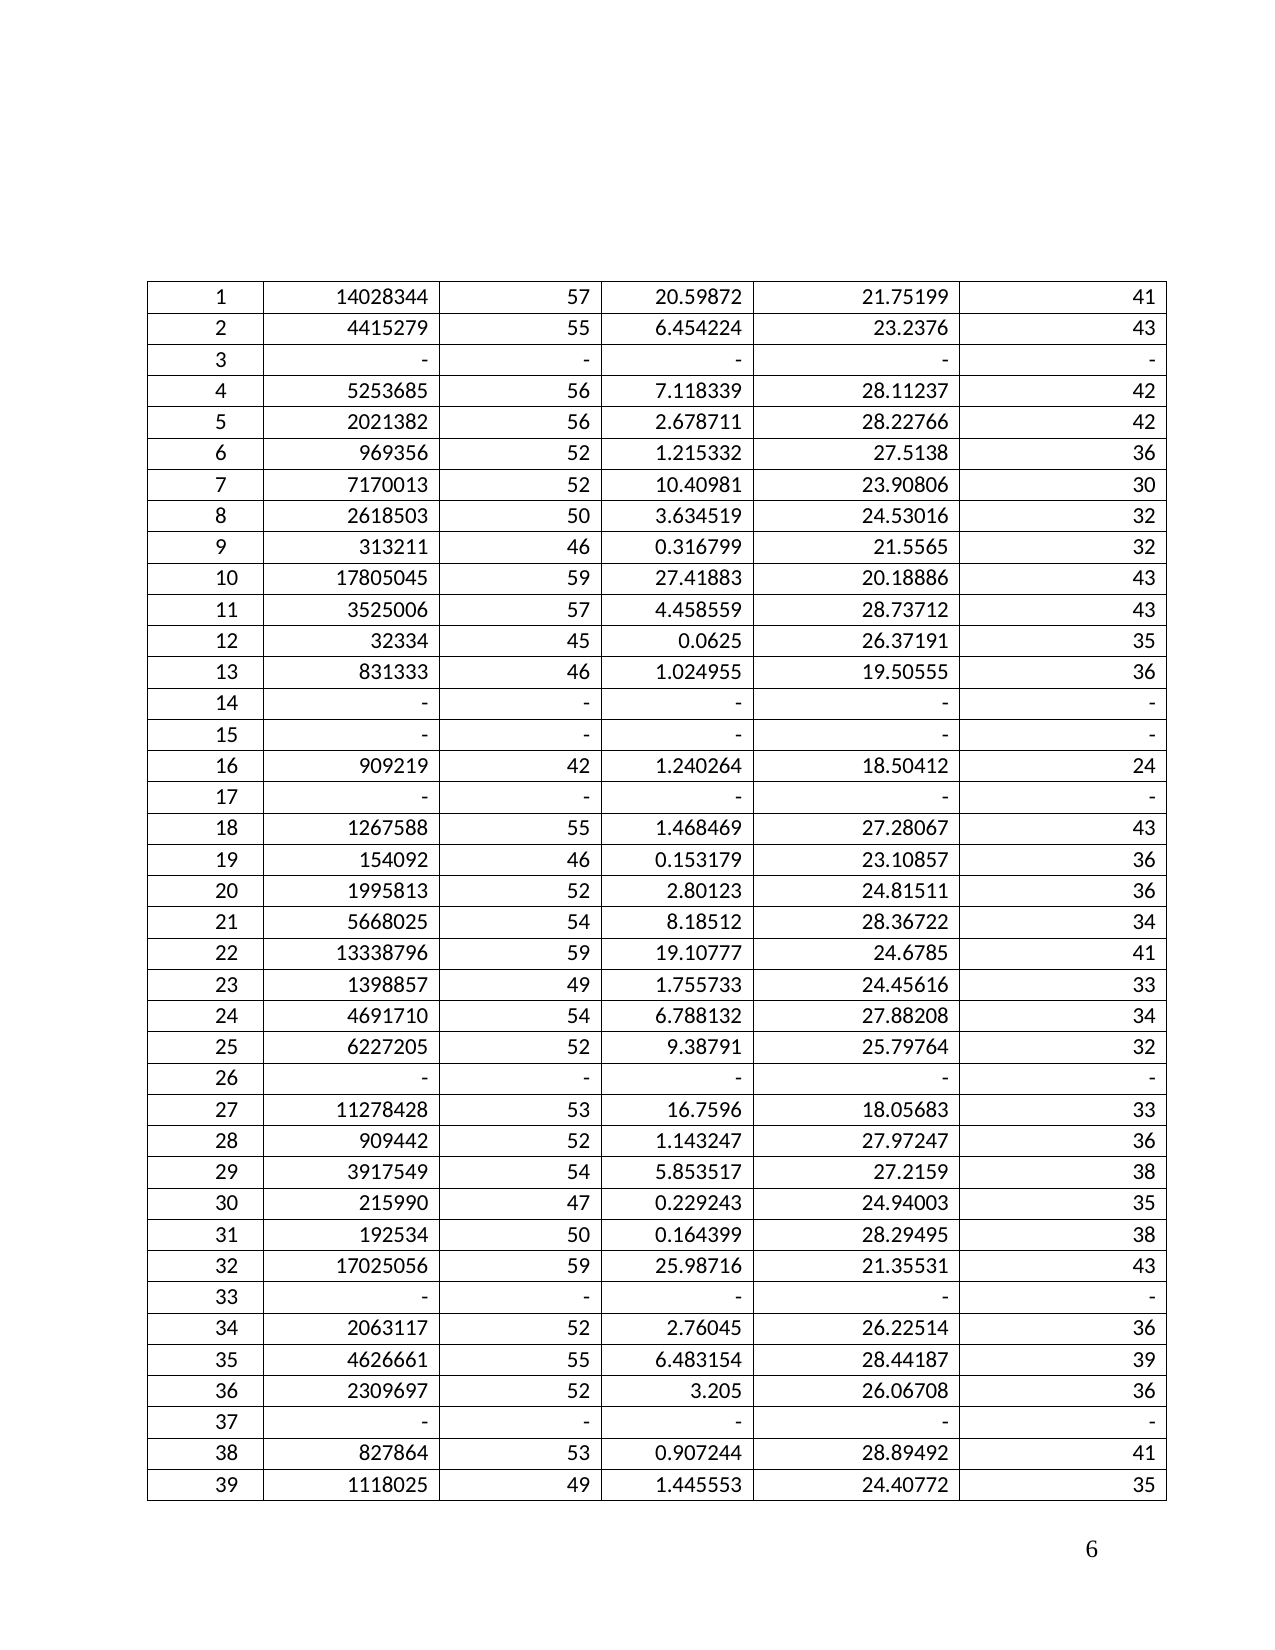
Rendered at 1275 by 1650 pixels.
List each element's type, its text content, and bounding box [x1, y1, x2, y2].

table_cell [148, 1376, 263, 1406]
table_cell [148, 1126, 263, 1156]
table_cell 45 [440, 626, 601, 656]
table_cell - [960, 689, 1166, 719]
table_cell 1.445553 [602, 1470, 753, 1500]
table_cell 1.240264 [602, 751, 753, 781]
table_cell 20.59872 [602, 282, 753, 312]
table_cell [148, 1407, 263, 1437]
table_cell [148, 876, 263, 906]
table_cell 27.5138 [754, 439, 959, 469]
table_cell 59 [440, 1251, 601, 1281]
table_cell - [960, 1282, 1166, 1312]
table_cell [148, 1095, 263, 1125]
table_cell 33 [960, 970, 1166, 1000]
table_cell 28.22766 [754, 407, 959, 437]
table_cell - [960, 345, 1166, 375]
table_cell 6.483154 [602, 1345, 753, 1375]
table_cell 36 [960, 657, 1166, 687]
table_cell [148, 1220, 263, 1250]
table_cell - [440, 1064, 601, 1094]
table_cell 52 [440, 439, 601, 469]
table_cell 24.45616 [754, 970, 959, 1000]
table_cell 49 [440, 970, 601, 1000]
table_cell 19.50555 [754, 657, 959, 687]
table_cell 7.118339 [602, 376, 753, 406]
table_cell 3525006 [264, 595, 439, 625]
table_cell 19.10777 [602, 939, 753, 969]
table_cell 54 [440, 1001, 601, 1031]
table_cell 20.18886 [754, 564, 959, 594]
table_cell 43 [960, 814, 1166, 844]
table_cell 5.853517 [602, 1157, 753, 1187]
table_cell 24.40772 [754, 1470, 959, 1500]
table_cell 3917549 [264, 1157, 439, 1187]
table_cell 909442 [264, 1126, 439, 1156]
table_cell 27.97247 [754, 1126, 959, 1156]
table_cell 36 [960, 1376, 1166, 1406]
table_cell [148, 657, 263, 687]
table_cell 36 [960, 1314, 1166, 1344]
table_cell - [754, 689, 959, 719]
table_cell 2309697 [264, 1376, 439, 1406]
table_cell [148, 1439, 263, 1469]
table_cell 55 [440, 814, 601, 844]
table_cell 28.44187 [754, 1345, 959, 1375]
table_cell 34 [960, 1001, 1166, 1031]
table_cell 38 [960, 1157, 1166, 1187]
table_cell 43 [960, 595, 1166, 625]
table_cell 26.37191 [754, 626, 959, 656]
table_cell 25.79764 [754, 1032, 959, 1062]
table_cell 18.50412 [754, 751, 959, 781]
table_cell 52 [440, 1126, 601, 1156]
table_cell 192534 [264, 1220, 439, 1250]
table_cell 28.73712 [754, 595, 959, 625]
table_cell 27.41883 [602, 564, 753, 594]
table_cell - [754, 1064, 959, 1094]
table_cell 2.76045 [602, 1314, 753, 1344]
table_cell 53 [440, 1439, 601, 1469]
table_cell 0.316799 [602, 532, 753, 562]
table_cell 4626661 [264, 1345, 439, 1375]
table_cell 36 [960, 845, 1166, 875]
table_cell 52 [440, 1032, 601, 1062]
table_cell 909219 [264, 751, 439, 781]
table_cell 10.40981 [602, 470, 753, 500]
table_cell - [960, 1407, 1166, 1437]
table_cell 47 [440, 1189, 601, 1219]
table_cell 1.024955 [602, 657, 753, 687]
table_cell 54 [440, 907, 601, 937]
table_cell 41 [960, 282, 1166, 312]
table_cell [148, 626, 263, 656]
table_cell 3.634519 [602, 501, 753, 531]
table_cell [148, 282, 263, 312]
table_cell 24.53016 [754, 501, 959, 531]
table_cell 0.153179 [602, 845, 753, 875]
table_cell 13338796 [264, 939, 439, 969]
table_cell 36 [960, 439, 1166, 469]
table_cell 28.29495 [754, 1220, 959, 1250]
table_cell [148, 1032, 263, 1062]
table_cell 1.468469 [602, 814, 753, 844]
table_cell 5253685 [264, 376, 439, 406]
table_cell 0.229243 [602, 1189, 753, 1219]
table_cell 827864 [264, 1439, 439, 1469]
table_cell 6.454224 [602, 314, 753, 344]
table_cell [148, 314, 263, 344]
table_cell - [602, 720, 753, 750]
table_cell - [440, 1282, 601, 1312]
table_cell 0.907244 [602, 1439, 753, 1469]
table_cell 154092 [264, 845, 439, 875]
table_cell [148, 439, 263, 469]
table_cell - [440, 1407, 601, 1437]
table_cell 32334 [264, 626, 439, 656]
table_cell 49 [440, 1470, 601, 1500]
table_cell 5668025 [264, 907, 439, 937]
table_cell 35 [960, 1470, 1166, 1500]
table_cell - [264, 1407, 439, 1437]
table_cell 23.90806 [754, 470, 959, 500]
table_cell 25.98716 [602, 1251, 753, 1281]
table_cell 32 [960, 532, 1166, 562]
table_cell [148, 907, 263, 937]
table_cell 1267588 [264, 814, 439, 844]
table_cell 59 [440, 564, 601, 594]
table_cell - [960, 720, 1166, 750]
table_cell - [264, 1064, 439, 1094]
table_cell [148, 782, 263, 812]
table_cell 18.05683 [754, 1095, 959, 1125]
table_cell 43 [960, 564, 1166, 594]
table_cell 24 [960, 751, 1166, 781]
table_cell 28.36722 [754, 907, 959, 937]
table_cell - [602, 345, 753, 375]
table_cell 1.215332 [602, 439, 753, 469]
table_cell 2618503 [264, 501, 439, 531]
table_cell 23.10857 [754, 845, 959, 875]
table_cell 46 [440, 532, 601, 562]
table_cell [148, 345, 263, 375]
table_cell - [960, 782, 1166, 812]
table_cell [148, 595, 263, 625]
table_cell 34 [960, 907, 1166, 937]
table_cell 2.678711 [602, 407, 753, 437]
table_cell - [440, 345, 601, 375]
table_cell [148, 970, 263, 1000]
table_cell [148, 814, 263, 844]
table_cell 7170013 [264, 470, 439, 500]
table_cell 17025056 [264, 1251, 439, 1281]
table_cell 21.35531 [754, 1251, 959, 1281]
table_cell 2021382 [264, 407, 439, 437]
table_cell 43 [960, 314, 1166, 344]
table_cell [148, 407, 263, 437]
table_cell 1.755733 [602, 970, 753, 1000]
table_cell 46 [440, 657, 601, 687]
table_cell 831333 [264, 657, 439, 687]
table_cell 4415279 [264, 314, 439, 344]
table_cell - [754, 345, 959, 375]
table_cell 52 [440, 1376, 601, 1406]
table_cell 26.22514 [754, 1314, 959, 1344]
table_cell 32 [960, 501, 1166, 531]
table_cell 57 [440, 282, 601, 312]
table_cell - [960, 1064, 1166, 1094]
table_cell 42 [960, 376, 1166, 406]
table_cell 50 [440, 1220, 601, 1250]
table_cell 46 [440, 845, 601, 875]
table_cell - [754, 1407, 959, 1437]
table_cell - [602, 1407, 753, 1437]
table_cell 21.75199 [754, 282, 959, 312]
table_cell 59 [440, 939, 601, 969]
table_cell 39 [960, 1345, 1166, 1375]
table_cell 33 [960, 1095, 1166, 1125]
table_cell - [602, 782, 753, 812]
table_cell - [754, 1282, 959, 1312]
table_cell 11278428 [264, 1095, 439, 1125]
table_cell 1995813 [264, 876, 439, 906]
table_cell [148, 532, 263, 562]
table_cell - [264, 782, 439, 812]
table_cell [148, 1345, 263, 1375]
table_cell 4.458559 [602, 595, 753, 625]
table_cell [148, 564, 263, 594]
table_cell 54 [440, 1157, 601, 1187]
table_cell - [264, 1282, 439, 1312]
table_cell 52 [440, 470, 601, 500]
table_cell [148, 689, 263, 719]
table_cell 32 [960, 1032, 1166, 1062]
table_cell 313211 [264, 532, 439, 562]
table_cell - [440, 689, 601, 719]
table_cell 2063117 [264, 1314, 439, 1344]
table_cell 56 [440, 376, 601, 406]
table_cell 1118025 [264, 1470, 439, 1500]
table_cell 23.2376 [754, 314, 959, 344]
table_cell 9.38791 [602, 1032, 753, 1062]
table_cell [148, 1470, 263, 1500]
table_cell 27.88208 [754, 1001, 959, 1031]
table_cell [148, 501, 263, 531]
table_cell 42 [440, 751, 601, 781]
table_cell 28.89492 [754, 1439, 959, 1469]
table_cell - [602, 1282, 753, 1312]
table_cell - [440, 720, 601, 750]
table_cell 36 [960, 1126, 1166, 1156]
table_cell 26.06708 [754, 1376, 959, 1406]
table_cell - [440, 782, 601, 812]
table_cell 38 [960, 1220, 1166, 1250]
table_cell 35 [960, 626, 1166, 656]
table_cell 24.81511 [754, 876, 959, 906]
table_cell 1398857 [264, 970, 439, 1000]
table_cell 55 [440, 1345, 601, 1375]
table_cell 969356 [264, 439, 439, 469]
table_cell [148, 1282, 263, 1312]
table_cell 1.143247 [602, 1126, 753, 1156]
table_cell 57 [440, 595, 601, 625]
table_cell 24.94003 [754, 1189, 959, 1219]
table_cell 52 [440, 1314, 601, 1344]
table_cell [148, 1189, 263, 1219]
table_cell 52 [440, 876, 601, 906]
table_cell 17805045 [264, 564, 439, 594]
table_cell 4691710 [264, 1001, 439, 1031]
table_cell 50 [440, 501, 601, 531]
table_cell [148, 1314, 263, 1344]
table_cell 16.7596 [602, 1095, 753, 1125]
table_cell 35 [960, 1189, 1166, 1219]
table_cell 27.28067 [754, 814, 959, 844]
table_cell 215990 [264, 1189, 439, 1219]
table_cell 3.205 [602, 1376, 753, 1406]
table_cell - [264, 689, 439, 719]
table_cell - [754, 720, 959, 750]
table_cell [148, 1064, 263, 1094]
table_cell 43 [960, 1251, 1166, 1281]
table_cell 0.0625 [602, 626, 753, 656]
table_cell 6227205 [264, 1032, 439, 1062]
table_cell - [602, 689, 753, 719]
table_cell 27.2159 [754, 1157, 959, 1187]
table_cell - [264, 720, 439, 750]
table_cell [148, 1001, 263, 1031]
table_cell 0.164399 [602, 1220, 753, 1250]
table_cell [148, 939, 263, 969]
table_cell 56 [440, 407, 601, 437]
table_cell 55 [440, 314, 601, 344]
table_cell [148, 1251, 263, 1281]
table_cell - [264, 345, 439, 375]
table_cell [148, 470, 263, 500]
table_cell 6.788132 [602, 1001, 753, 1031]
table_cell 21.5565 [754, 532, 959, 562]
table_cell 41 [960, 1439, 1166, 1469]
table_cell [148, 720, 263, 750]
table_cell [148, 751, 263, 781]
table_cell 36 [960, 876, 1166, 906]
table_cell 42 [960, 407, 1166, 437]
table_cell - [754, 782, 959, 812]
table_cell 41 [960, 939, 1166, 969]
table_cell [148, 376, 263, 406]
table_cell 30 [960, 470, 1166, 500]
table_cell 53 [440, 1095, 601, 1125]
table_cell - [602, 1064, 753, 1094]
table_cell 24.6785 [754, 939, 959, 969]
table_cell 14028344 [264, 282, 439, 312]
table_cell [148, 845, 263, 875]
table_cell 2.80123 [602, 876, 753, 906]
table_cell 28.11237 [754, 376, 959, 406]
table_cell [148, 1157, 263, 1187]
table_cell 8.18512 [602, 907, 753, 937]
